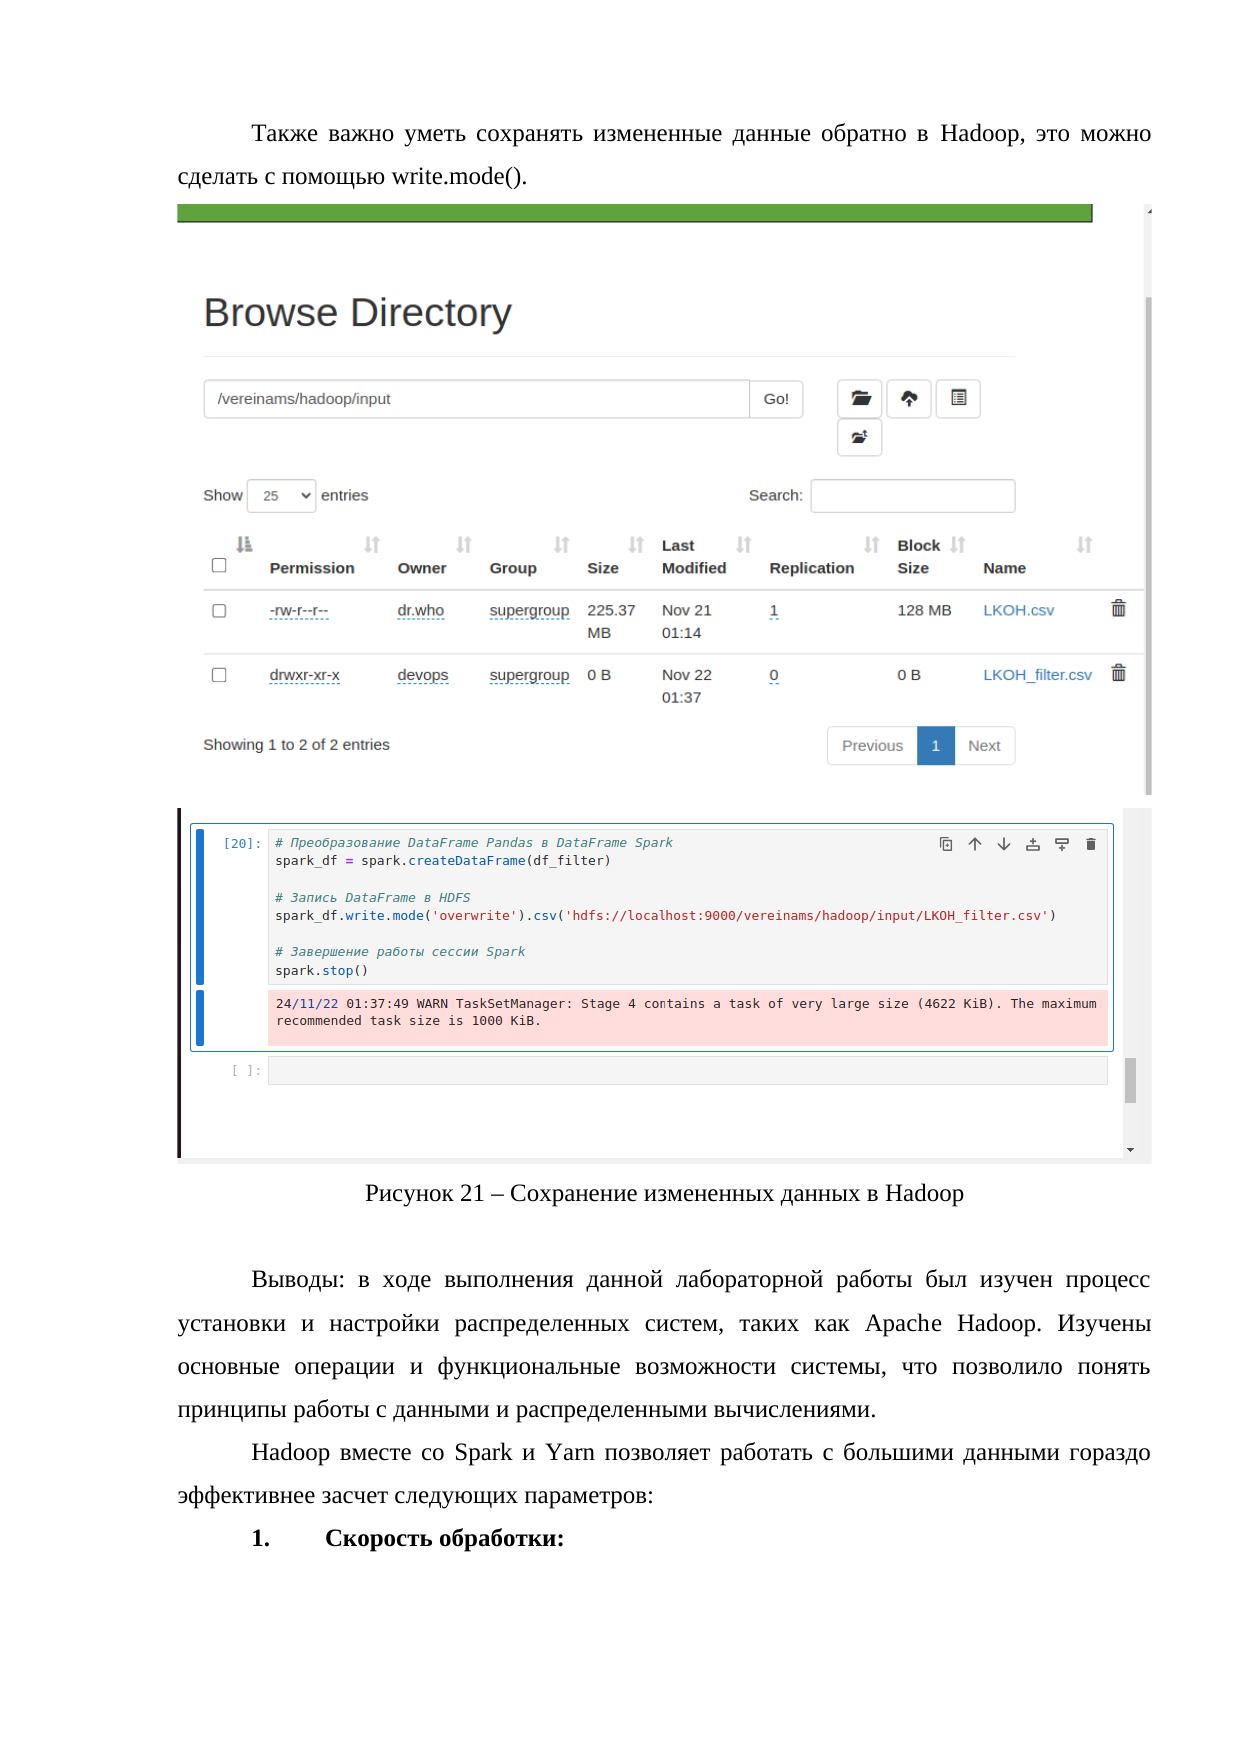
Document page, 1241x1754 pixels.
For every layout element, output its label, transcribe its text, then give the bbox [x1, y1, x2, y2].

text Выводы: в ходе выполнения данной лабораторной работы был изучен процесс установки и настройки распределенных систем, таких как Apache Hadoop. Изучены основные операции и функциональные возможности системы, что позволило понять принципы работы с данными и распределенными вычислениями. [177, 1264, 1152, 1423]
picture [177, 204, 1152, 795]
text Hadoop вместе со Spark и Yarn позволяет работать с большими данными гораздо эффективнее засчет следующих параметров: [177, 1437, 1152, 1509]
text Также важно уметь сохранять измененные данные обратно в Hadoop, это можно сделать с помощью write.mode(). [177, 118, 1152, 190]
list Скорость обработки: [177, 1523, 1152, 1552]
text Рисунок 21 – Сохранение измененных данных в Hadoop [177, 1178, 1152, 1207]
picture [177, 808, 1152, 1164]
